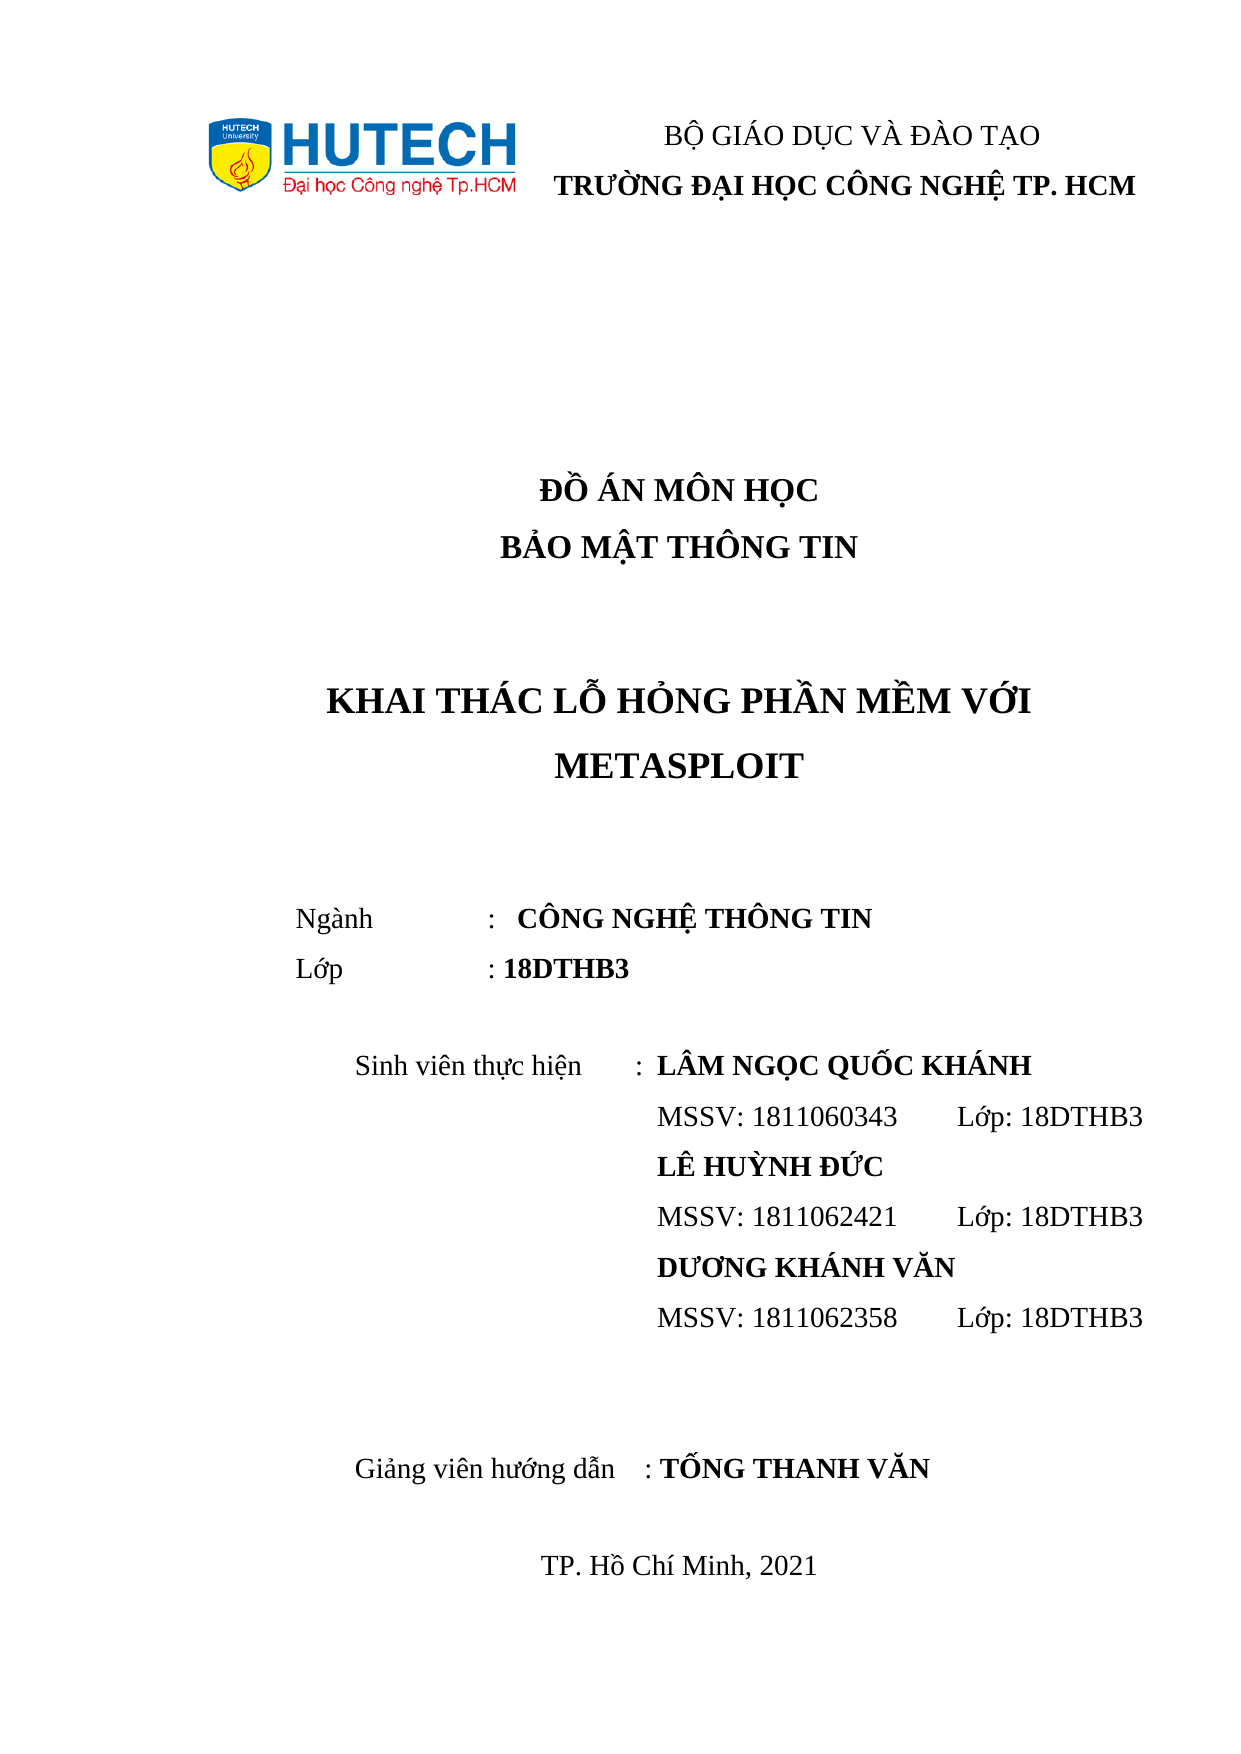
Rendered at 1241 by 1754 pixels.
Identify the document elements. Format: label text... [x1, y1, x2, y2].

text TP. Hồ Chí Minh, 2021 [207, 1548, 1152, 1582]
text MSSV: 1811062358 Lớp: 18DTHB3 [657, 1300, 1152, 1334]
text BẢO MẬT THÔNG TIN [207, 528, 1152, 566]
text LÊ HUỲNH ĐỨC [657, 1149, 1152, 1183]
text DƯƠNG KHÁNH VĂN [657, 1250, 1152, 1283]
text MSSV: 1811060343 Lớp: 18DTHB3 [657, 1099, 1152, 1132]
text Ngành : CÔNG NGHỆ THÔNG TIN [295, 901, 1152, 935]
text Lớp : 18DTHB3 [295, 952, 1152, 985]
text ĐỒ ÁN MÔN HỌC [207, 470, 1152, 508]
picture [206, 118, 519, 195]
text Giảng viên hướng dẫn : TỐNG THANH VĂN [354, 1451, 1152, 1484]
text MSSV: 1811062421 Lớp: 18DTHB3 [657, 1199, 1152, 1233]
table_header BỘ GIÁO DỤC VÀ ĐÀO TẠO TRƯỜNG ĐẠI HỌC CÔNG NGHỆ TP. HCM [553, 118, 1152, 470]
text Sinh viên thực hiện : LÂM NGỌC QUỐC KHÁNH [354, 1048, 1152, 1082]
table_header [207, 118, 552, 470]
text KHAI THÁC LỖ HỎNG PHẦN MỀM VỚI METASPLOIT [207, 678, 1152, 786]
